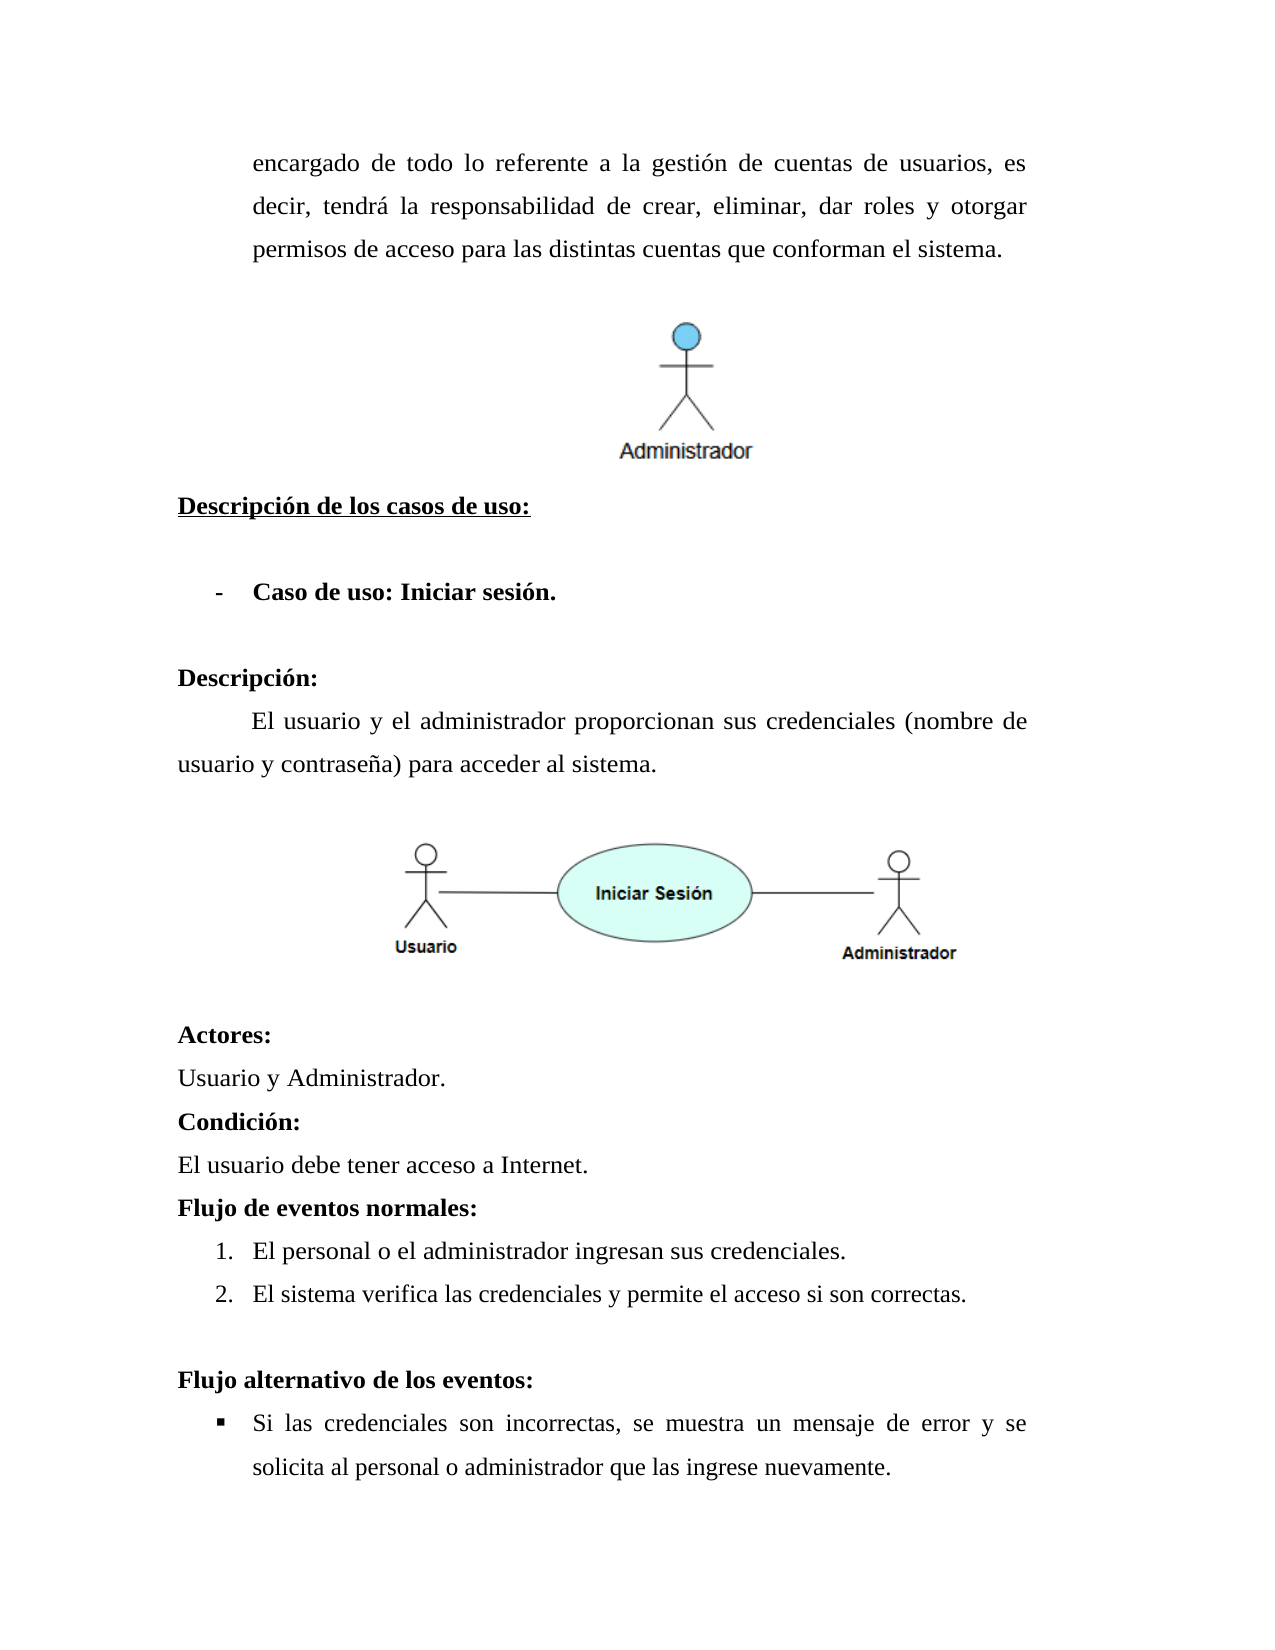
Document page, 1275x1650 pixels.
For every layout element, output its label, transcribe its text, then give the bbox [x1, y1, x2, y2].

text Condición: [177, 1107, 1028, 1135]
list Caso de uso: Iniciar sesión. [215, 577, 1028, 606]
text Flujo alternativo de los eventos: [177, 1365, 1028, 1394]
text Descripción: [177, 663, 1028, 692]
text Actores: [177, 1020, 1028, 1049]
list El personal o el administrador ingresan sus credenciales. [215, 1236, 1028, 1265]
text El usuario debe tener acceso a Internet. [177, 1150, 1028, 1178]
list El sistema verifica las credenciales y permite el acceso si son correctas. [215, 1279, 1028, 1308]
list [215, 148, 1028, 263]
list Si las credenciales son incorrectas, se muestra un mensaje de error y se solicita al personal o administrador que las ingrese nuevamente. [215, 1408, 1028, 1480]
picture [618, 299, 771, 484]
text El usuario y el administrador proporcionan sus credenciales (nombre de usuario y contraseña) para acceder al sistema. [177, 706, 1028, 778]
text Flujo de eventos normales: [177, 1193, 1028, 1222]
text Descripción de los casos de uso: [177, 491, 1028, 519]
picture [387, 835, 964, 963]
text Usuario y Administrador. [177, 1063, 1028, 1092]
